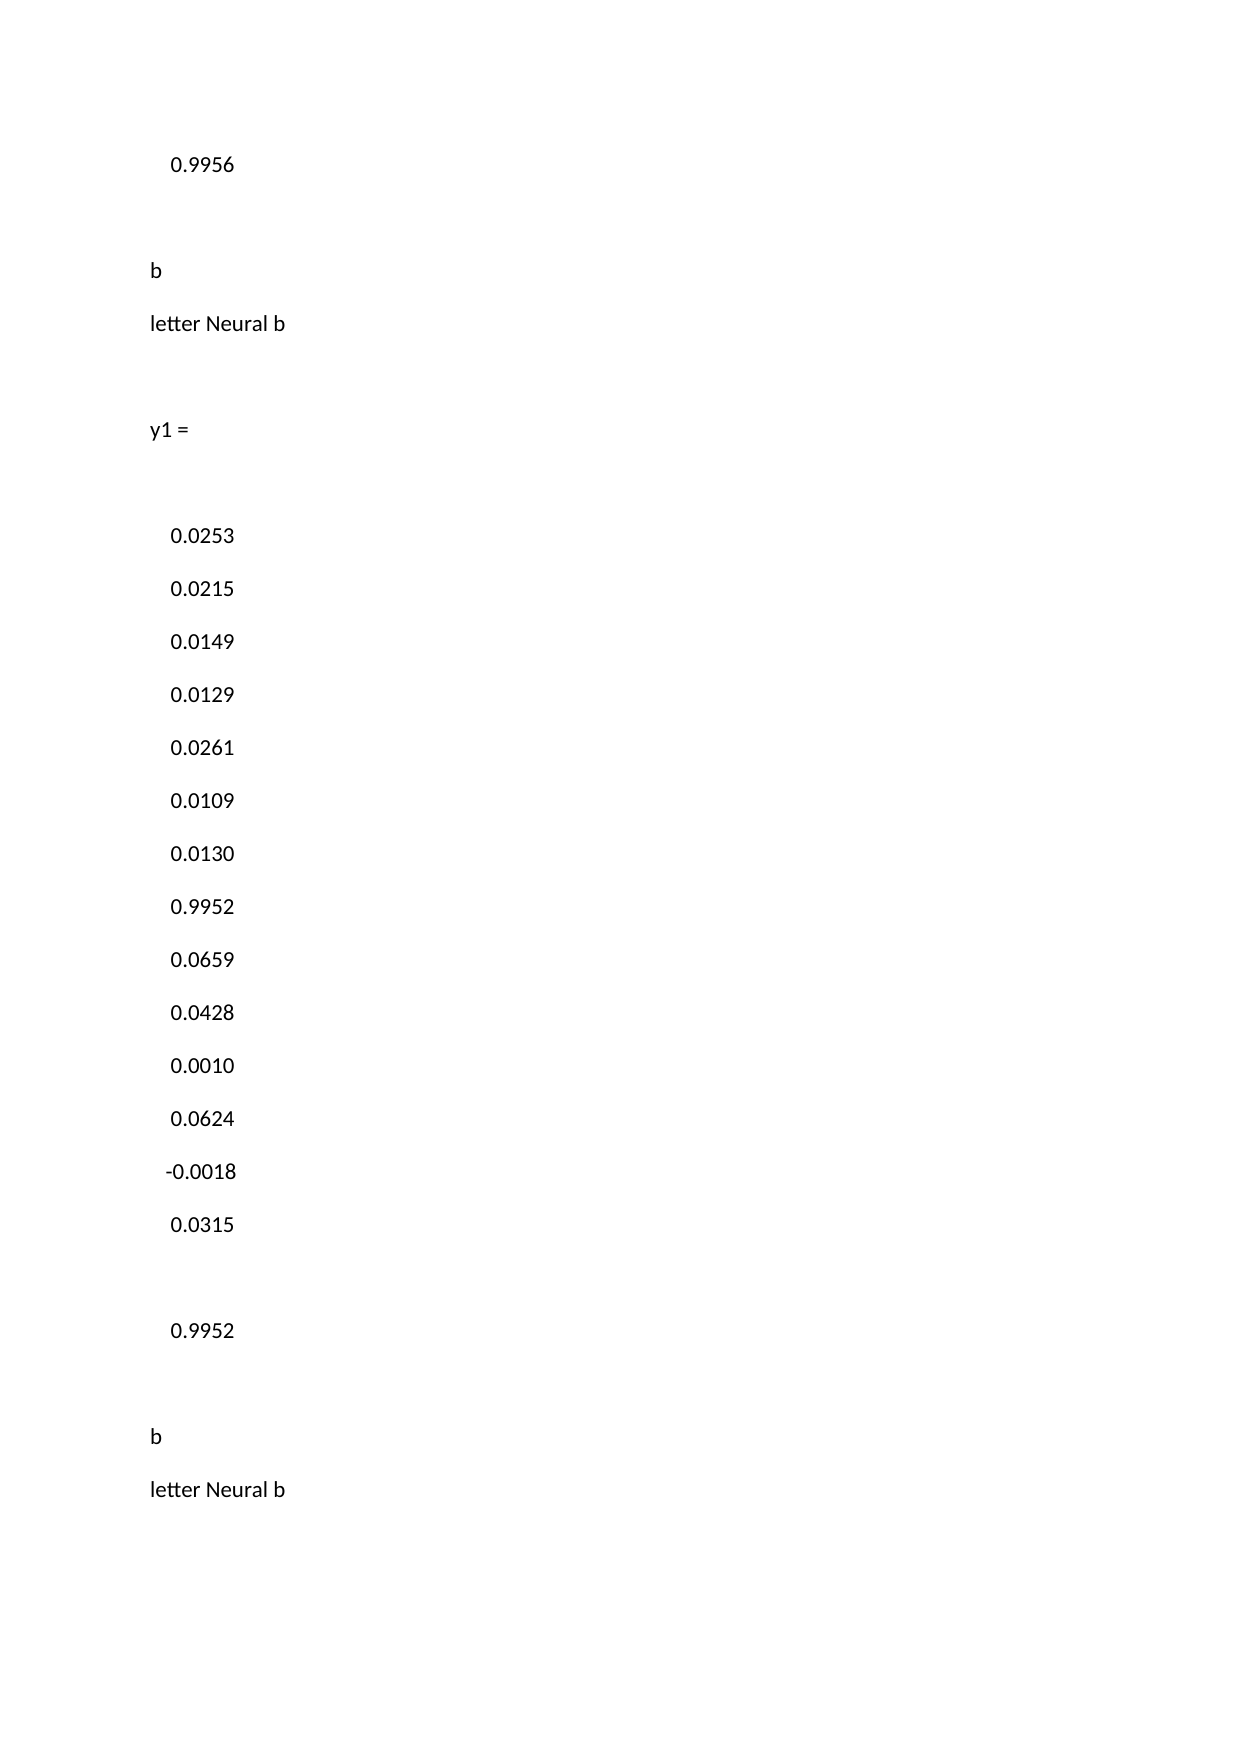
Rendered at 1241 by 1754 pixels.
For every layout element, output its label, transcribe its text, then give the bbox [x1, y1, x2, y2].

text 0.9952 [150, 892, 1090, 920]
text -0.0018 [150, 1157, 1090, 1185]
text letter Neural b [150, 309, 1090, 337]
text b [150, 256, 1090, 284]
text 0.0315 [150, 1210, 1090, 1238]
text 0.0149 [150, 627, 1090, 655]
text 0.0129 [150, 680, 1090, 708]
text 0.0659 [150, 945, 1090, 973]
text 0.0130 [150, 839, 1090, 867]
text b [150, 1422, 1090, 1451]
text 0.0253 [150, 521, 1090, 549]
text 0.0109 [150, 786, 1090, 814]
text 0.9956 [150, 150, 1090, 178]
text 0.9952 [150, 1316, 1090, 1344]
text 0.0261 [150, 733, 1090, 761]
text letter Neural b [150, 1476, 1090, 1503]
text 0.0010 [150, 1051, 1090, 1079]
text 0.0624 [150, 1104, 1090, 1132]
text 0.0215 [150, 574, 1090, 602]
text 0.0428 [150, 998, 1090, 1026]
text y1 = [150, 415, 1090, 443]
